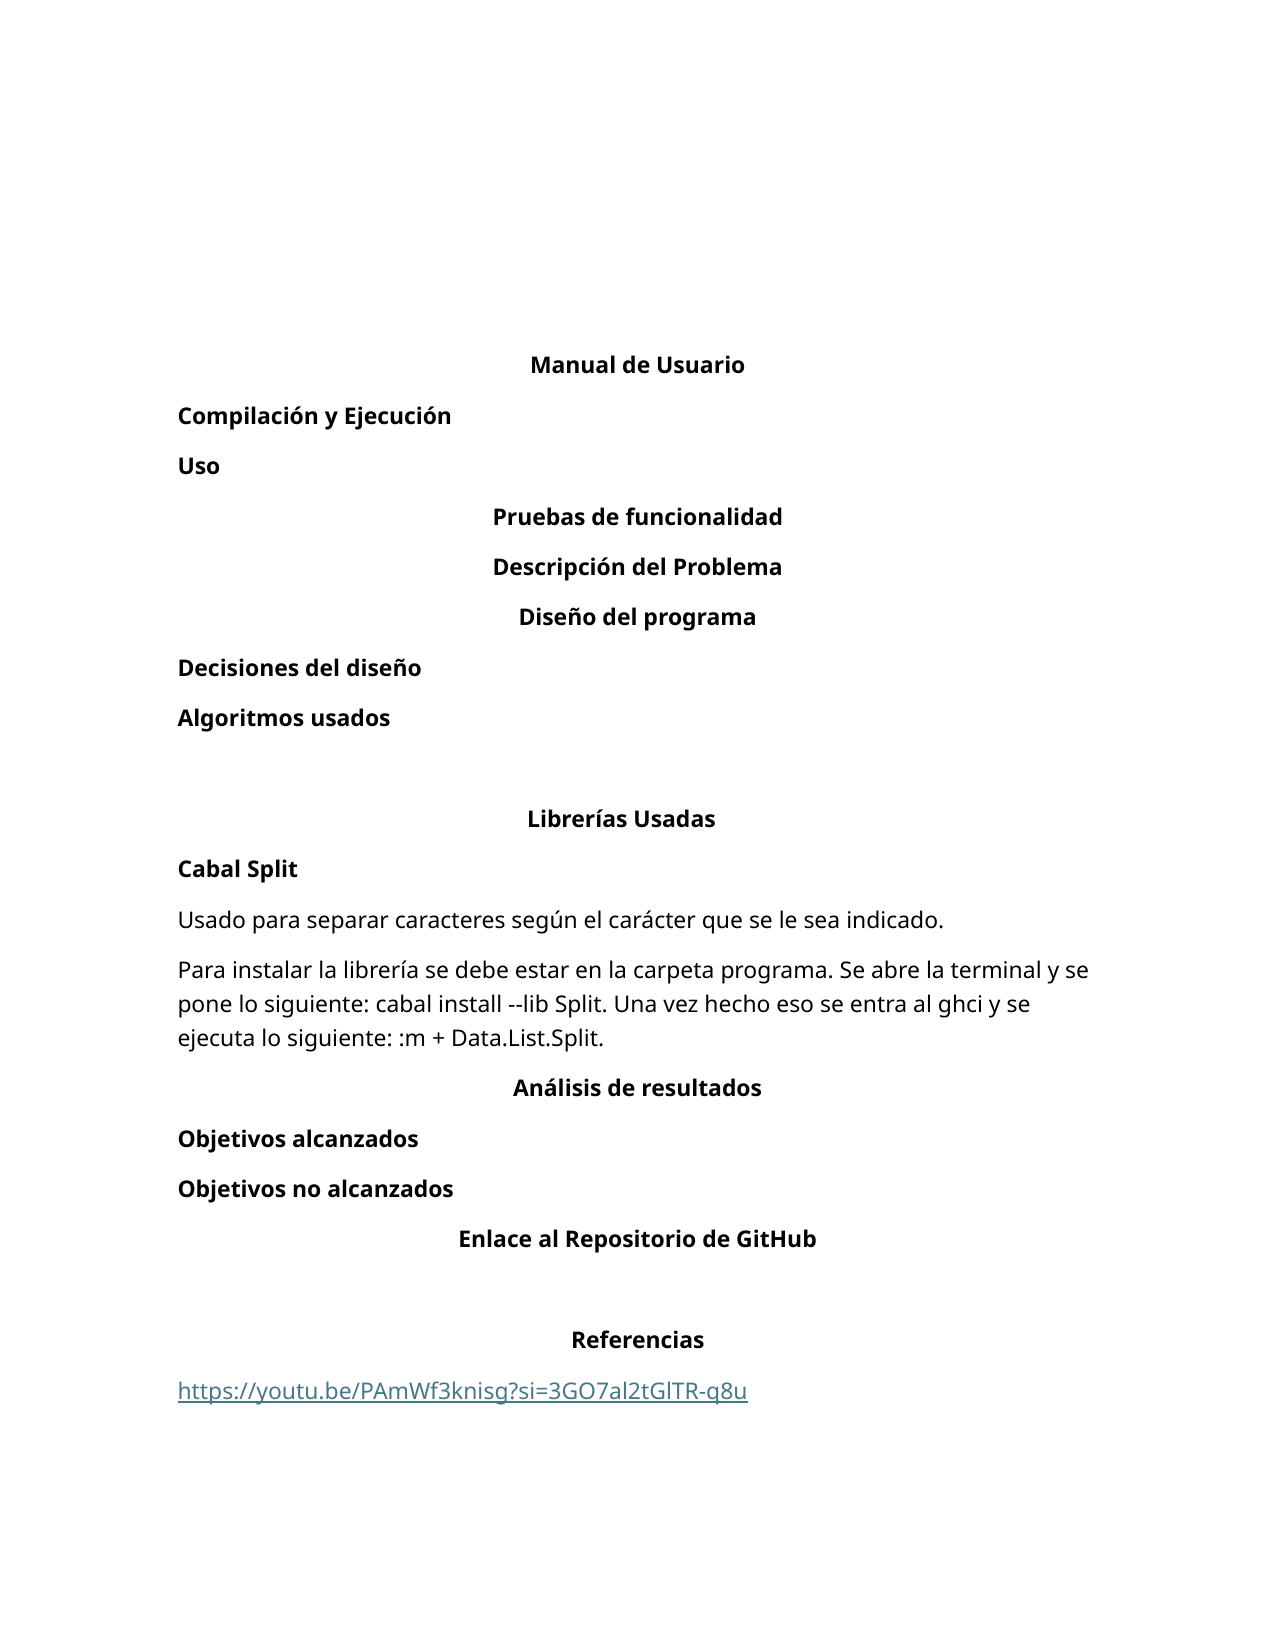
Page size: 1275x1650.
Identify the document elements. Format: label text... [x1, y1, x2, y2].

text Diseño del programa [177, 601, 1098, 633]
text Análisis de resultados [177, 1072, 1098, 1103]
text Manual de Usuario [177, 349, 1098, 381]
text Objetivos no alcanzados [177, 1173, 1098, 1204]
text Algoritmos usados [177, 702, 1098, 733]
text Pruebas de funcionalidad [177, 501, 1098, 532]
text Usado para separar caracteres según el carácter que se le sea indicado. [177, 904, 1098, 935]
text Uso [177, 450, 1098, 481]
text Referencias [177, 1324, 1098, 1356]
text Librerías Usadas [177, 803, 1098, 834]
text Para instalar la librería se debe estar en la carpeta programa. Se abre la terminal y se pone lo siguiente: cabal install --lib Split. Una vez hecho eso se entra al ghci y se ejecuta lo siguiente: :m + Data.List.Split. [177, 954, 1098, 1053]
text Objetivos alcanzados [177, 1123, 1098, 1154]
text Cabal Split [177, 853, 1098, 885]
text Descripción del Problema [177, 551, 1098, 582]
text Decisiones del diseño [177, 652, 1098, 683]
text Enlace al Repositorio de GitHub [177, 1223, 1098, 1255]
text https://youtu.be/PAmWf3knisg?si=3GO7al2tGlTR-q8u [177, 1375, 1098, 1406]
text Compilación y Ejecución [177, 400, 1098, 431]
